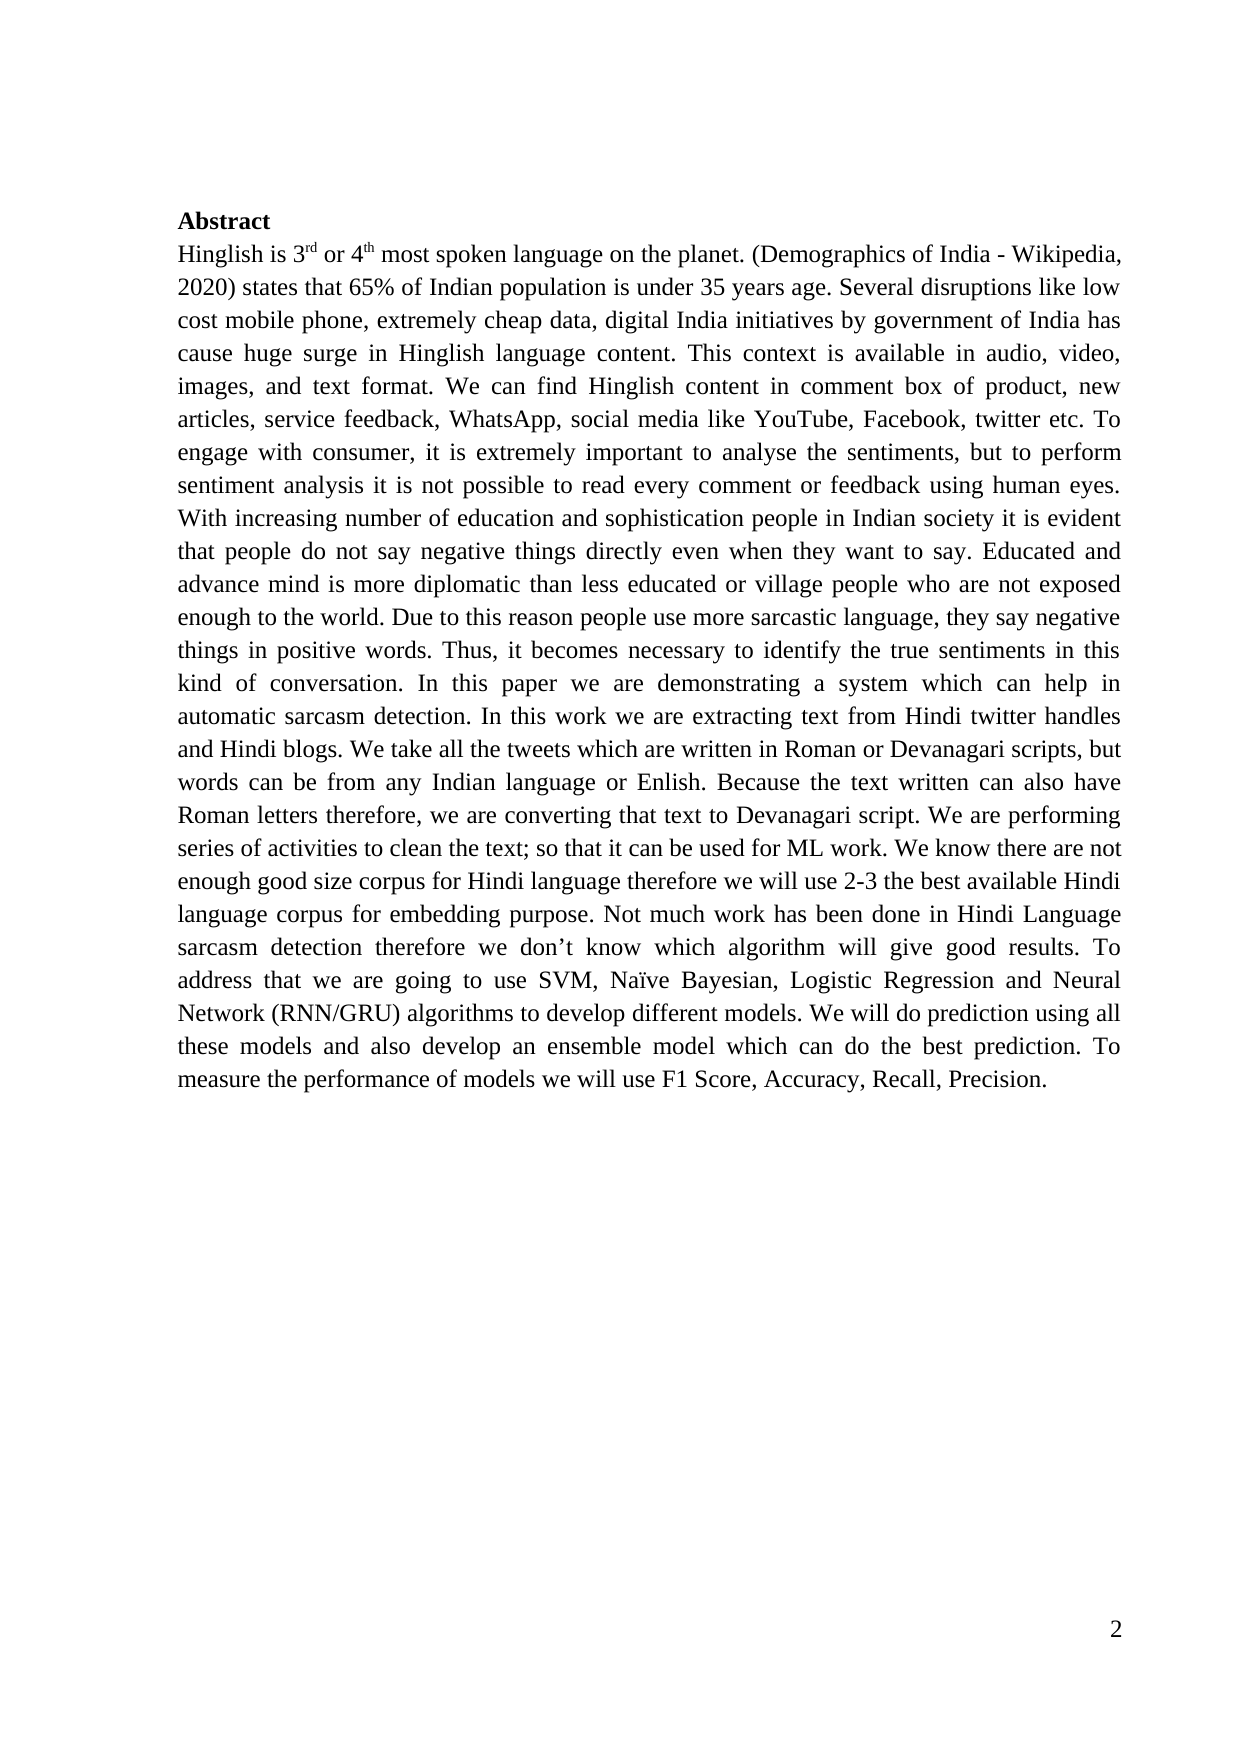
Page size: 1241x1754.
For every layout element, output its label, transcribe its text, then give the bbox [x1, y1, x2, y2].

text Hinglish is 3rd or 4th most spoken language on the planet. (Demographics of India - Wikipedia, 2020) states that 65% of Indian population is under 35 years age. Several disruptions like low cost mobile phone, extremely cheap data, digital India initiatives by government of India has cause huge surge in Hinglish language content. This context is available in audio, video, images, and text format. We can find Hinglish content in comment box of product, new articles, service feedback, WhatsApp, social media like YouTube, Facebook, twitter etc. To engage with consumer, it is extremely important to analyse the sentiments, but to perform sentiment analysis it is not possible to read every comment or feedback using human eyes. With increasing number of education and sophistication people in Indian society it is evident that people do not say negative things directly even when they want to say. Educated and advance mind is more diplomatic than less educated or village people who are not exposed enough to the world. Due to this reason people use more sarcastic language, they say negative things in positive words. Thus, it becomes necessary to identify the true sentiments in this kind of conversation. In this paper we are demonstrating a system which can help in automatic sarcasm detection. In this work we are extracting text from Hindi twitter handles and Hindi blogs. We take all the tweets which are written in Roman or Devanagari scripts, but words can be from any Indian language or Enlish. Because the text written can also have Roman letters therefore, we are converting that text to Devanagari script. We are performing series of activities to clean the text; so that it can be used for ML work. We know there are not enough good size corpus for Hindi language therefore we will use 2-3 the best available Hindi language corpus for embedding purpose. Not much work has been done in Hindi Language sarcasm detection therefore we don’t know which algorithm will give good results. To address that we are going to use SVM, Naïve Bayesian, Logistic Regression and Neural Network (RNN/GRU) algorithms to develop different models. We will do prediction using all these models and also develop an ensemble model which can do the best prediction. To measure the performance of models we will use F1 Score, Accuracy, Recall, Precision. [177, 239, 1122, 1093]
subtitle Abstract [177, 206, 1122, 234]
